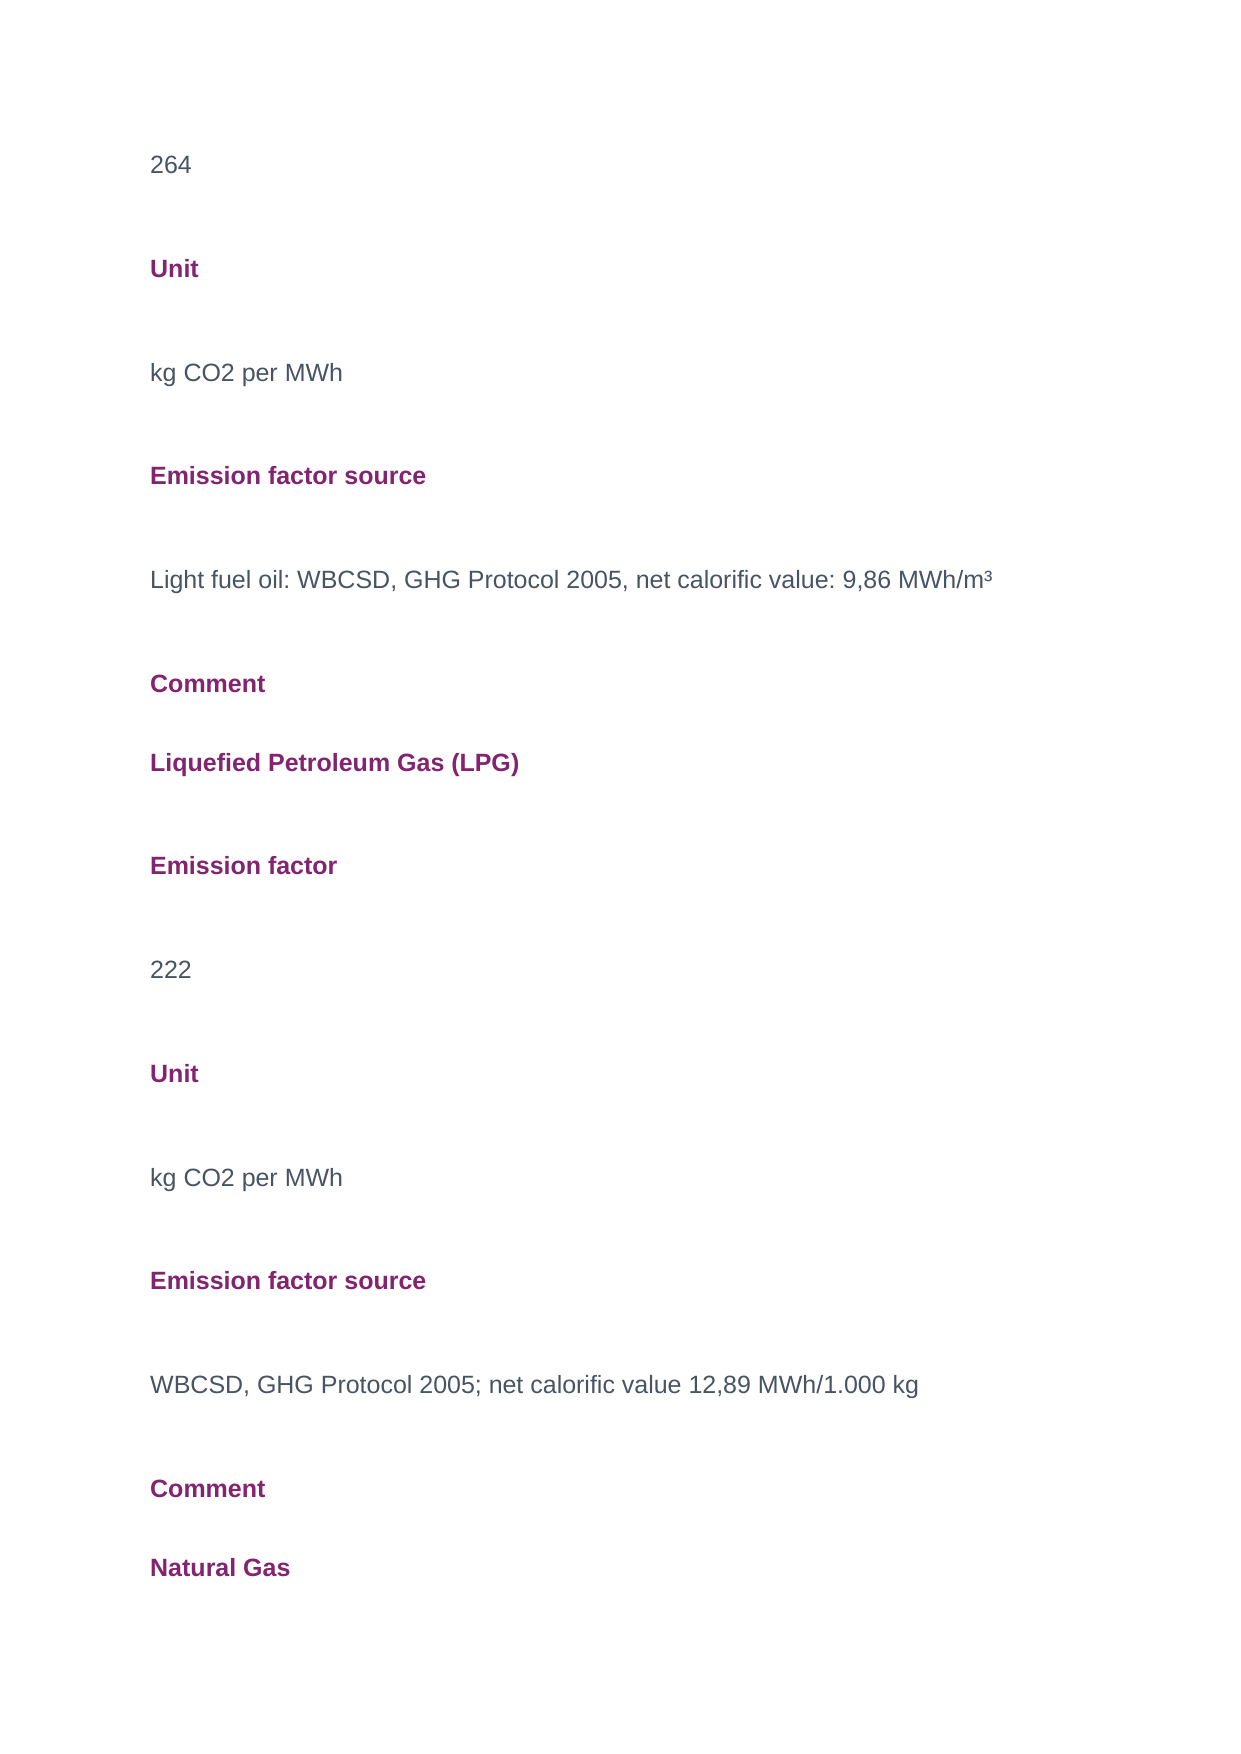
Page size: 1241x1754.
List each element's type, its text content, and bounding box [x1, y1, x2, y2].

text 264 [150, 150, 1090, 179]
subtitle Emission factor source [150, 1266, 1090, 1295]
subtitle Comment [150, 1474, 1090, 1502]
text WBCSD, GHG Protocol 2005; net calorific value 12,89 MWh/1.000 kg [150, 1370, 1090, 1399]
subtitle Unit [150, 1059, 1090, 1087]
subtitle Liquefied Petroleum Gas (LPG) [150, 747, 1090, 776]
subtitle Emission factor [150, 851, 1090, 880]
text kg CO2 per MWh [150, 357, 1090, 386]
subtitle Natural Gas [150, 1552, 1090, 1581]
subtitle Emission factor source [150, 461, 1090, 490]
text Light fuel oil: WBCSD, GHG Protocol 2005, net calorific value: 9,86 MWh/m³ [150, 565, 1090, 594]
subtitle Unit [150, 254, 1090, 282]
text kg CO2 per MWh [150, 1162, 1090, 1191]
subtitle Comment [150, 669, 1090, 697]
text 222 [150, 955, 1090, 984]
